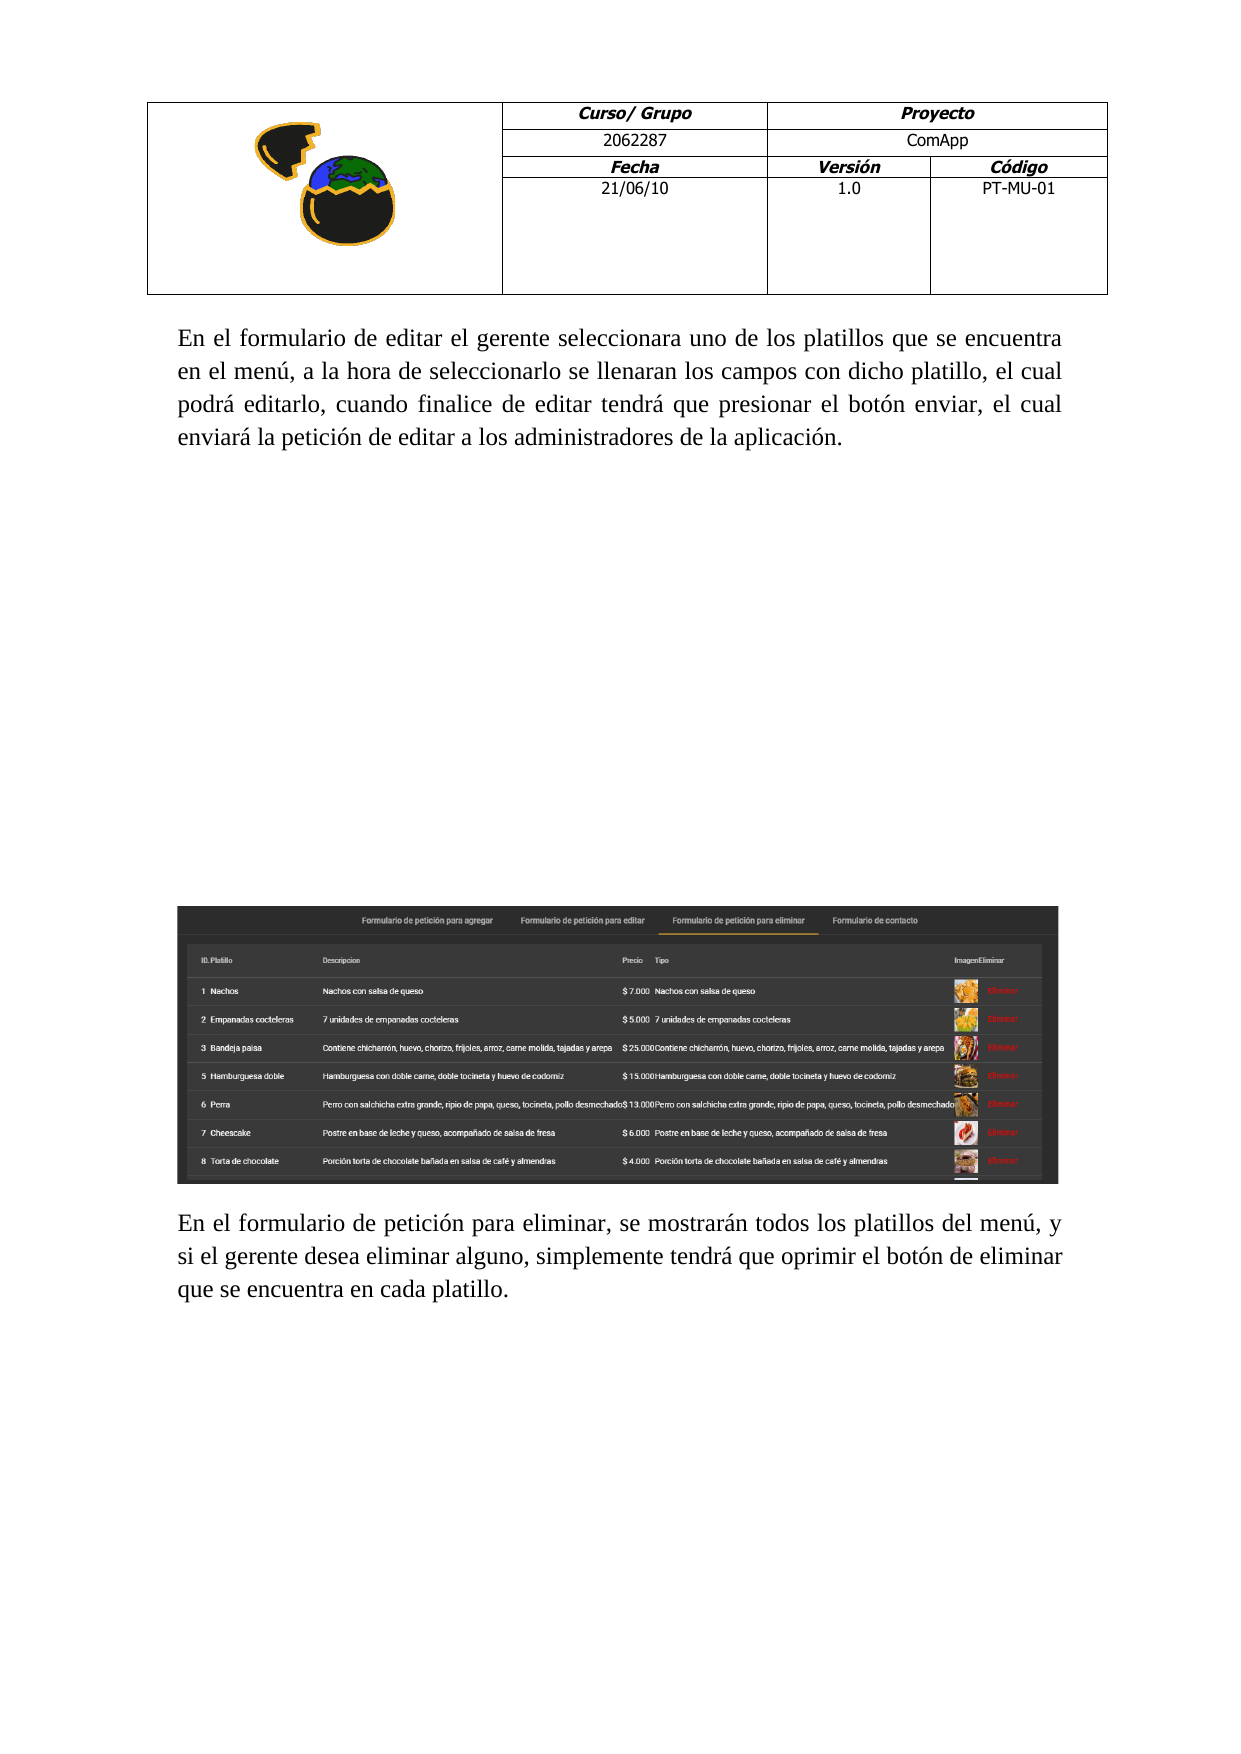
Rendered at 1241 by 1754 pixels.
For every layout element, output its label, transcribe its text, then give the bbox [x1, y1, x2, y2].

picture [177, 906, 1059, 1184]
text En el formulario de petición para eliminar, se mostrarán todos los platillos del menú, y si el gerente desea eliminar alguno, simplemente tendrá que oprimir el botón de eliminar que se encuentra en cada platillo. [177, 1208, 1063, 1303]
picture [254, 122, 396, 246]
text En el formulario de editar el gerente seleccionara uno de los platillos que se encuentra en el menú, a la hora de seleccionarlo se llenaran los campos con dicho platillo, el cual podrá editarlo, cuando finalice de editar tendrá que presionar el botón enviar, el cual enviará la petición de editar a los administradores de la aplicación. [177, 323, 1063, 451]
